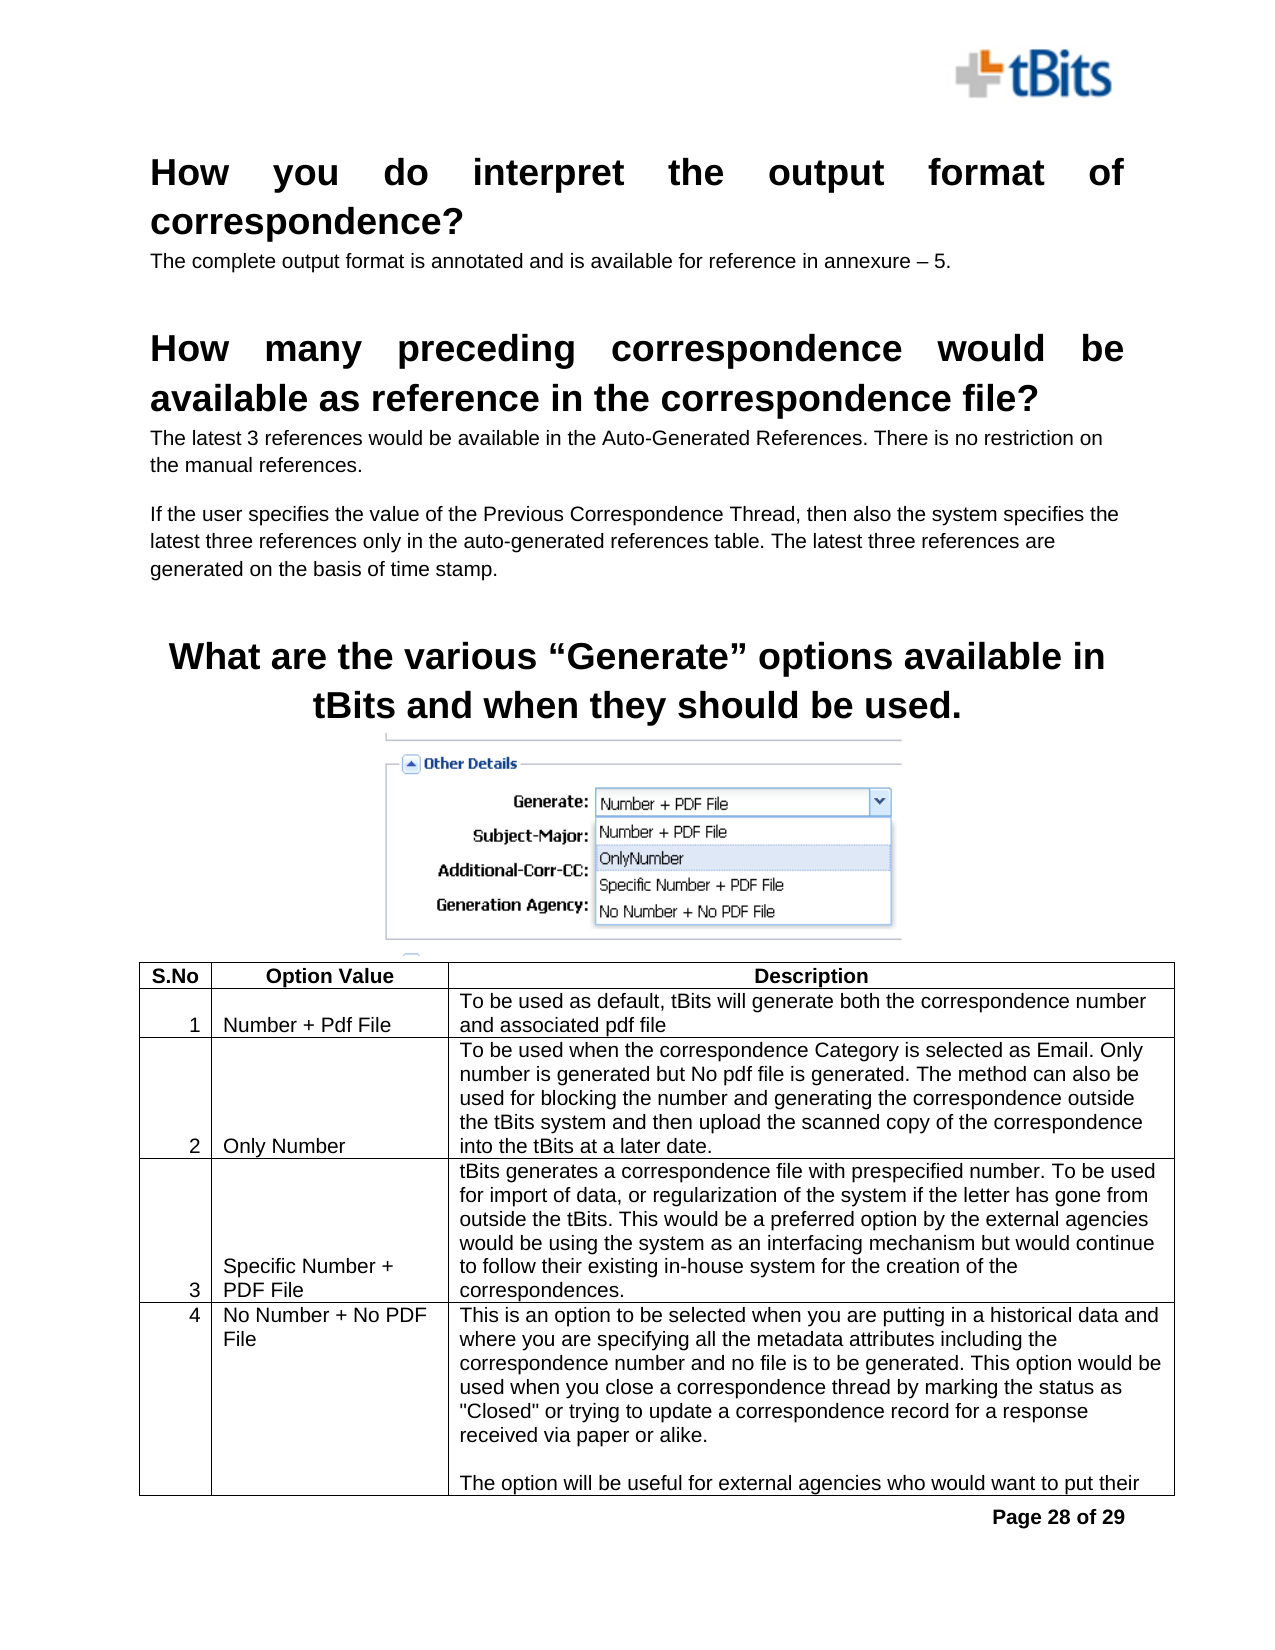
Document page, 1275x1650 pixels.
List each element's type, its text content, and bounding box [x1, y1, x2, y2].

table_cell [449, 1303, 1174, 1495]
picture [943, 44, 1126, 105]
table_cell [212, 1303, 448, 1495]
text The complete output format is annotated and is available for reference in annexure – 5. [150, 249, 1125, 273]
table_cell To be used when the correspondence Category is selected as Email. Only number is generated but No pdf file is generated. The method can also be used for blocking the number and generating the correspondence outside the tBits system and then upload the scanned copy of the correspondence into the tBits at a later date. [449, 1038, 1174, 1157]
text The latest 3 references would be available in the Auto-Generated References. There is no restriction on the manual references. [150, 426, 1125, 477]
table_cell 1 [140, 989, 211, 1037]
picture [373, 733, 902, 956]
table_cell Specific Number + PDF File [212, 1159, 448, 1302]
subtitle How many preceding correspondence would be available as reference in the correspondence file? [150, 327, 1125, 419]
table_header Description [449, 963, 1174, 988]
table_cell tBits generates a correspondence file with prespecified number. To be used for import of data, or regularization of the system if the letter has gone from outside the tBits. This would be a preferred option by the external agencies would be using the system as an interfacing mechanism but would continue to follow their existing in-house system for the creation of the correspondences. [449, 1159, 1174, 1302]
table_cell Number + Pdf File [212, 989, 448, 1037]
table_cell 3 [140, 1159, 211, 1302]
table_cell To be used as default, tBits will generate both the correspondence number and associated pdf file [449, 989, 1174, 1037]
table_cell Only Number [212, 1038, 448, 1157]
table_header Option Value [212, 963, 448, 988]
subtitle How you do interpret the output format of correspondence? [150, 150, 1125, 243]
table_header S.No [140, 963, 211, 988]
text If the user specifies the value of the Previous Correspondence Thread, then also the system specifies the latest three references only in the auto-generated references table. The latest three references are generated on the basis of time stamp. [150, 502, 1125, 581]
table_cell 2 [140, 1038, 211, 1157]
table_cell 4 [140, 1303, 211, 1495]
